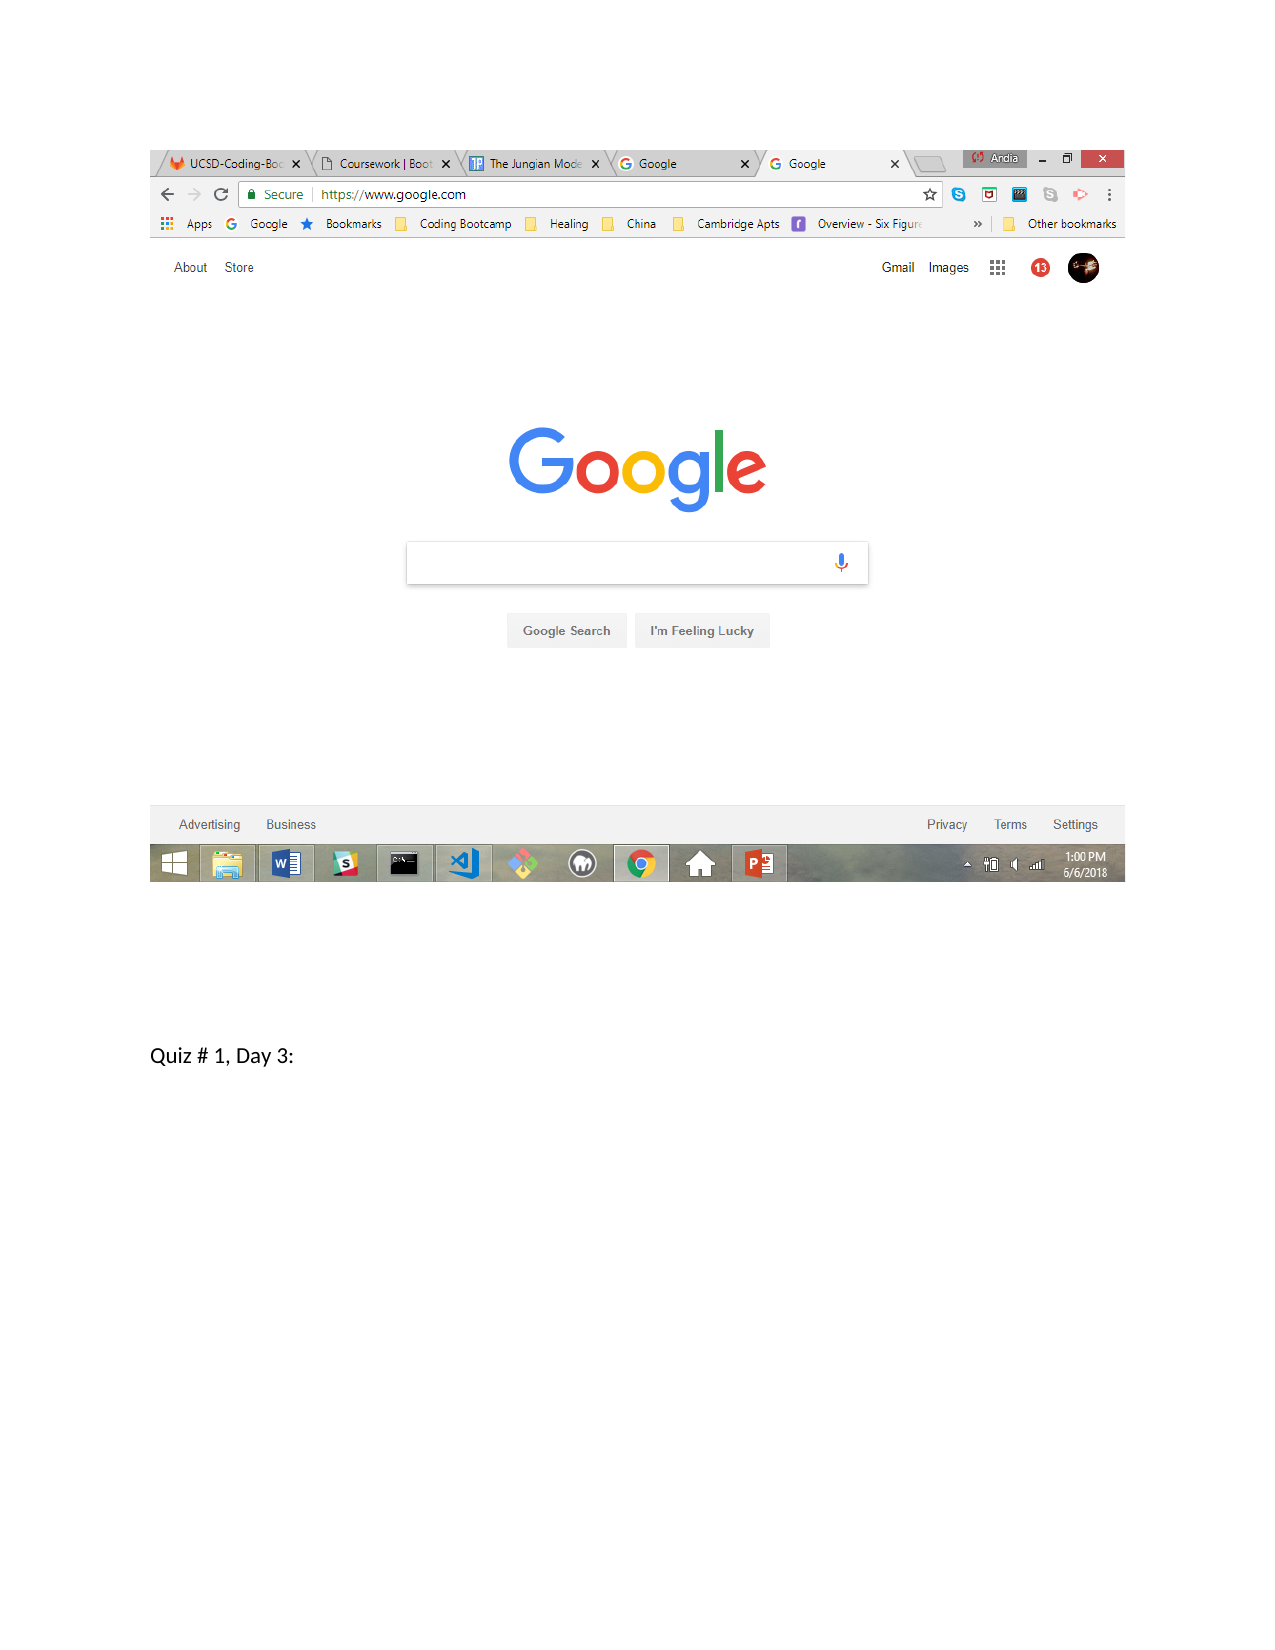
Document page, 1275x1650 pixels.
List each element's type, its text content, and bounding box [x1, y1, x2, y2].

picture [150, 150, 1125, 882]
text Quiz # 1, Day 3: [150, 1041, 1125, 1069]
